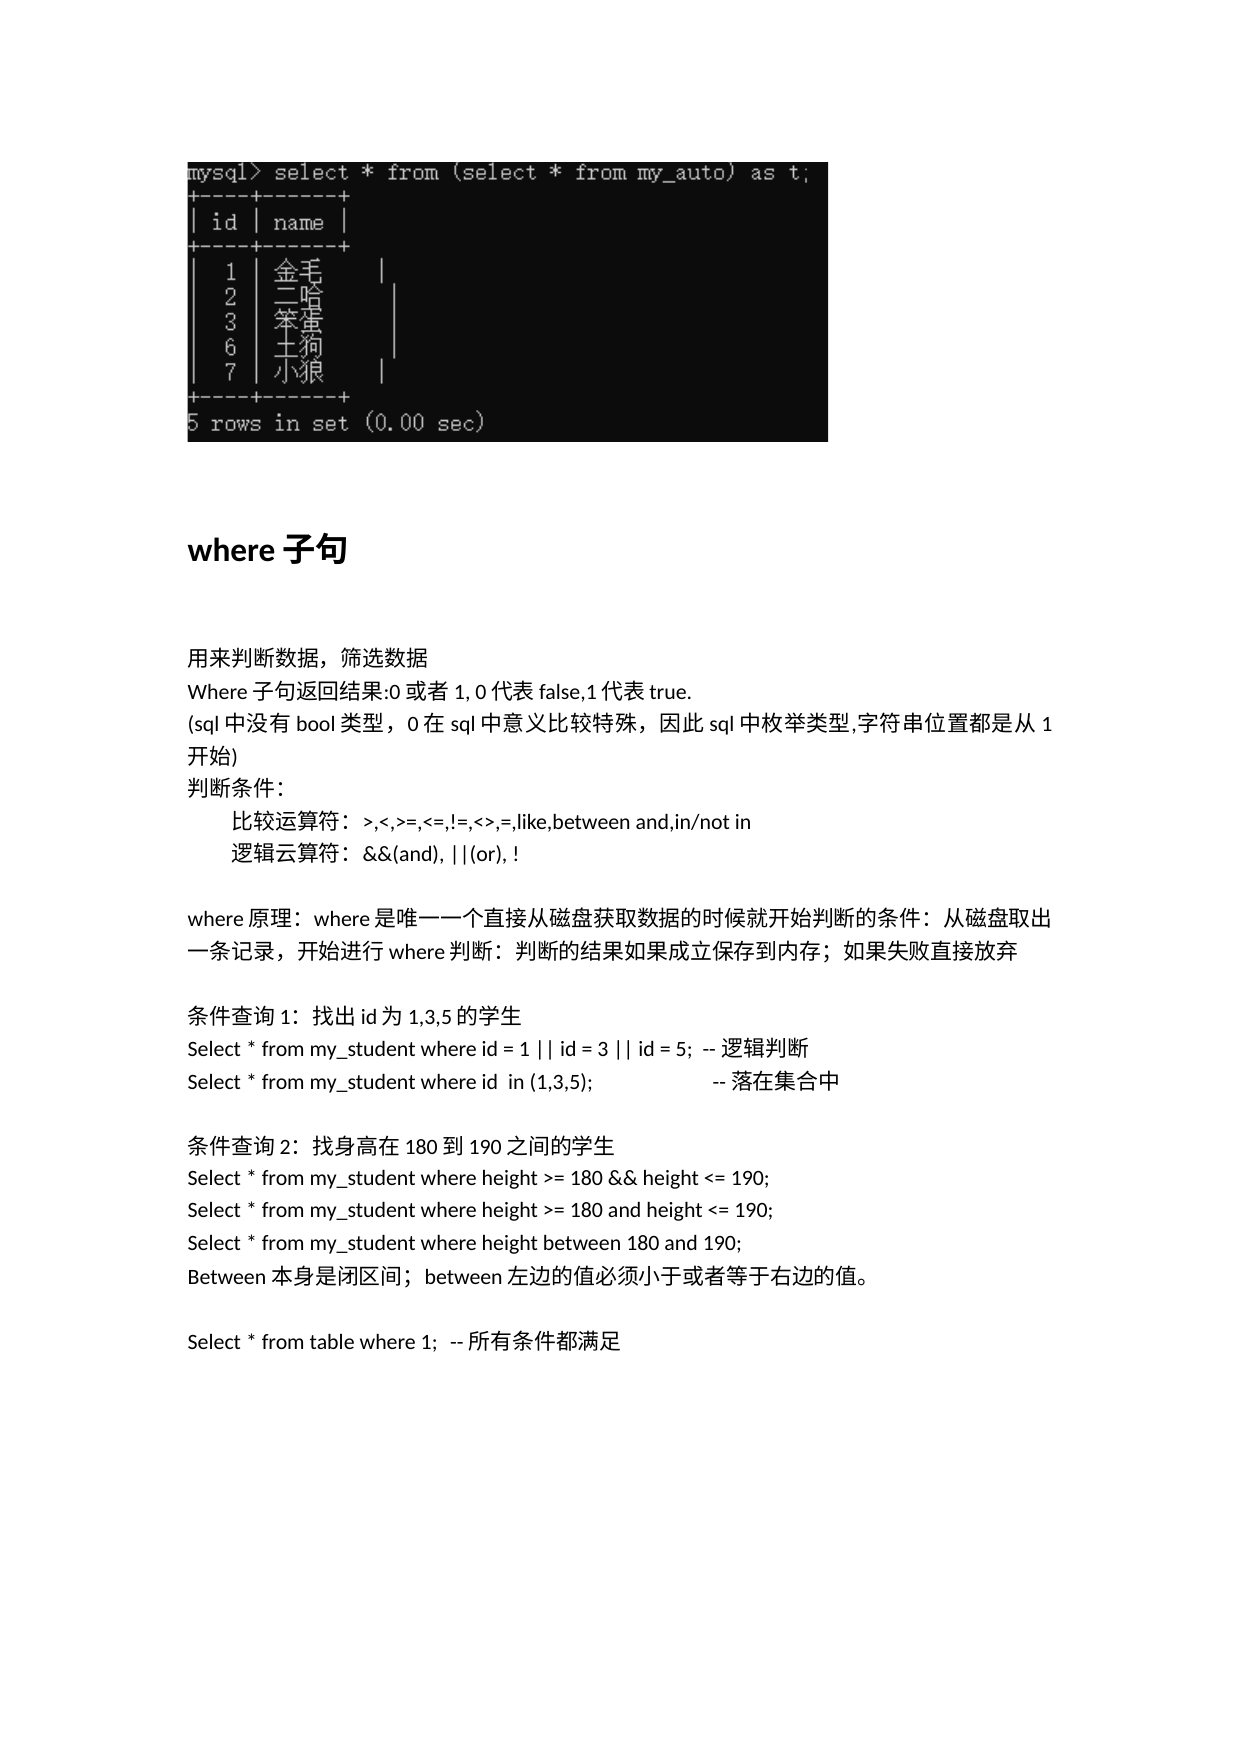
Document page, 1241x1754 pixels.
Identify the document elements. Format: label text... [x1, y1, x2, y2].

text Select * from my_student where id in (1,3,5); -- 落在集合中 [187, 1063, 1053, 1096]
text Select * from my_student where height >= 180 && height <= 190; [187, 1161, 1053, 1193]
text 比较运算符：>,<,>=,<=,!=,<>,=,like,between and,in/not in [187, 803, 1053, 836]
text Select * from my_student where height >= 180 and height <= 190; [187, 1193, 1053, 1226]
text Between 本身是闭区间；between 左边的值必须小于或者等于右边的值。 [187, 1258, 1053, 1291]
text (sql中没有bool类型，0在sql中意义比较特殊，因此sql中枚举类型,字符串位置都是从1开始) [187, 706, 1053, 771]
text Select * from my_student where height between 180 and 190; [187, 1226, 1053, 1258]
text 条件查询1：找出id为1,3,5的学生 [187, 998, 1053, 1031]
text 用来判断数据，筛选数据 [187, 641, 1053, 673]
text Select * from table where 1; -- 所有条件都满足 [187, 1323, 1053, 1356]
text 逻辑云算符：&&(and), ||(or), ! [187, 836, 1053, 868]
text 条件查询2：找身高在180到190之间的学生 [187, 1128, 1053, 1161]
text where原理：where是唯一一个直接从磁盘获取数据的时候就开始判断的条件：从磁盘取出一条记录，开始进行where判断：判断的结果如果成立保存到内存；如果失败直接放弃 [187, 901, 1053, 966]
text Where子句返回结果:0 或者 1, 0代表false,1代表true. [187, 673, 1053, 706]
subtitle where子句 [187, 514, 1053, 579]
text 判断条件： [187, 771, 1053, 803]
text Select * from my_student where id = 1 || id = 3 || id = 5; -- 逻辑判断 [187, 1031, 1053, 1063]
picture [187, 162, 829, 442]
